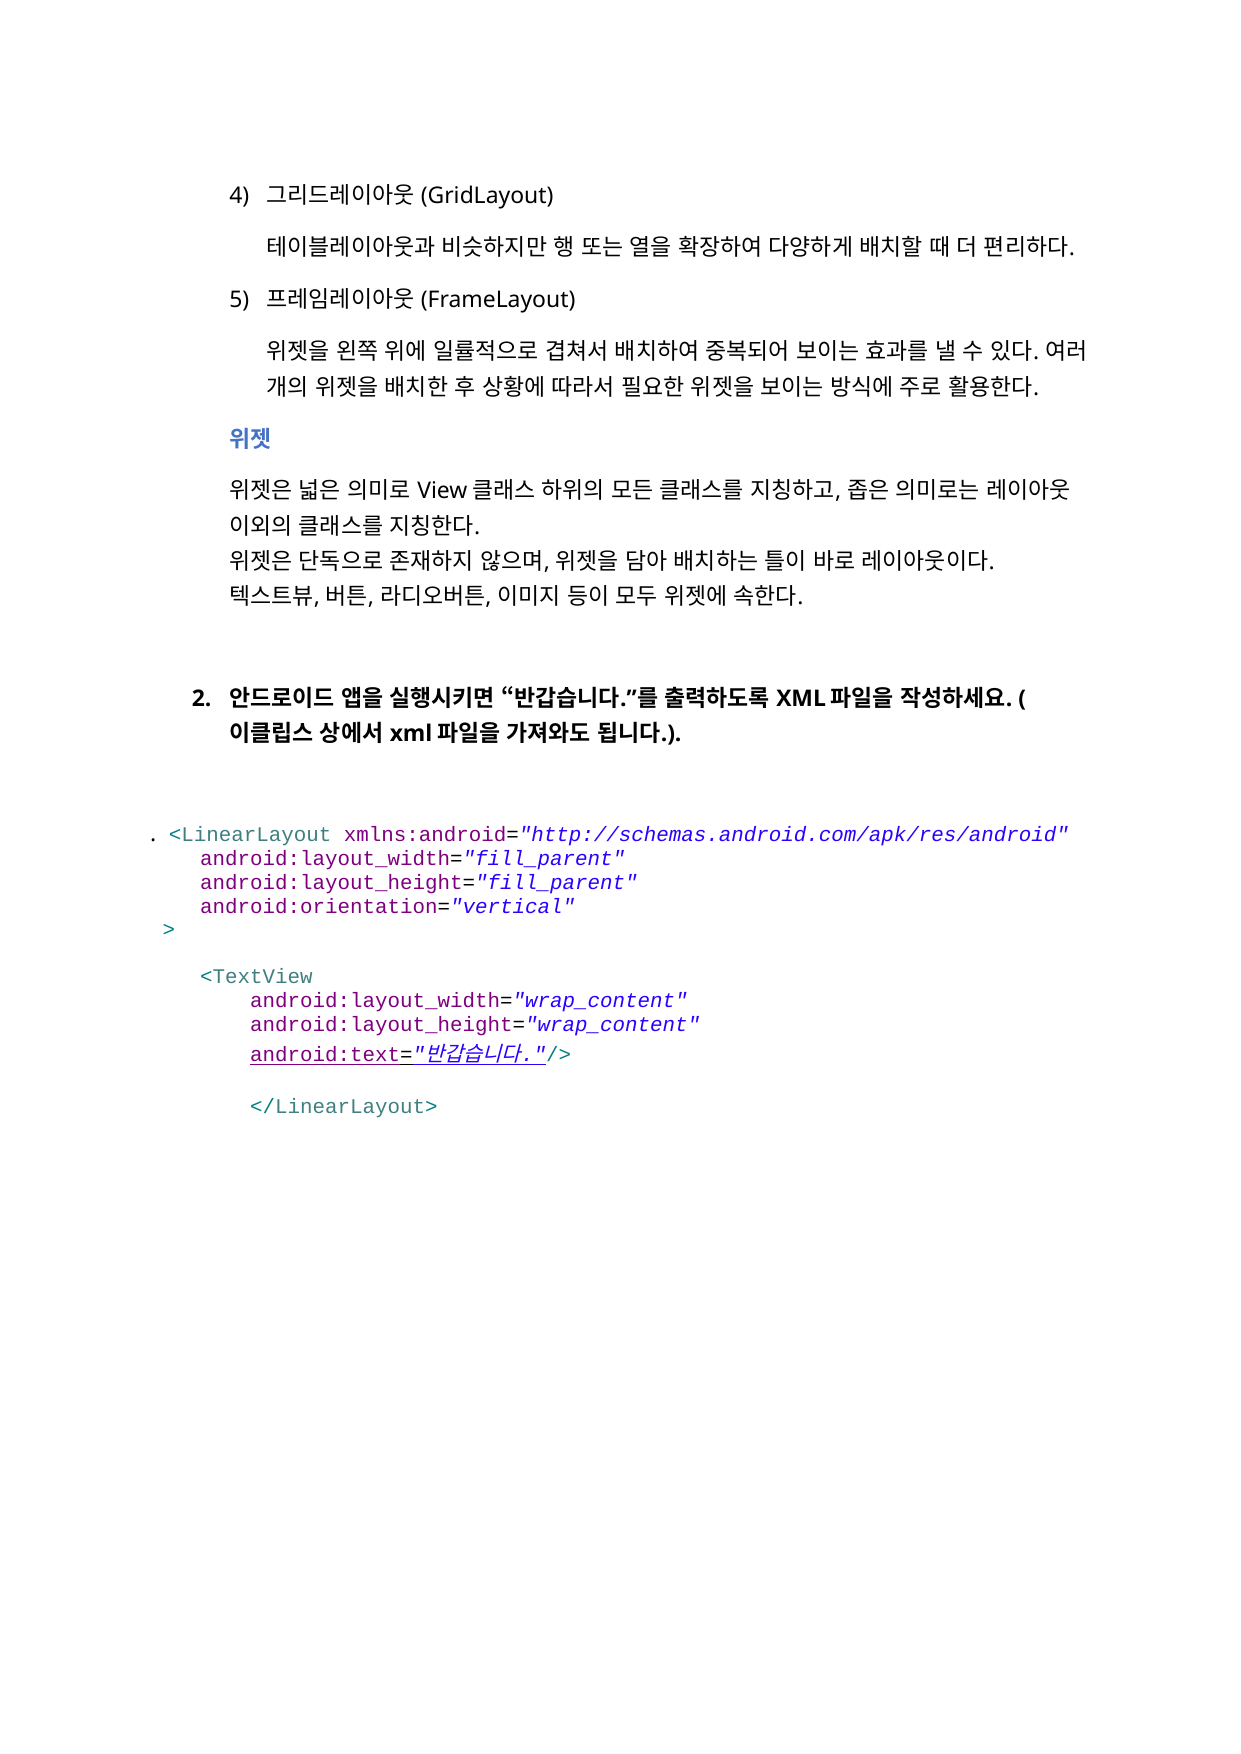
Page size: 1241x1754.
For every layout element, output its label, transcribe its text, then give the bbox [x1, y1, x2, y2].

text android:text="반갑습니다."/> [150, 1037, 1090, 1068]
text <TextView [150, 967, 1090, 990]
text android:layout_width="fill_parent" [150, 848, 1090, 872]
text > [150, 919, 1090, 943]
list 그리드레이아웃 (GridLayout) [229, 177, 1090, 211]
list 테이블레이아웃과 비슷하지만 행 또는 열을 확장하여 다양하게 배치할 때 더 편리하다. [267, 229, 1090, 262]
text android:orientation="vertical" [150, 896, 1090, 919]
list 위젯 [229, 420, 1090, 454]
text android:layout_width="wrap_content" [150, 990, 1090, 1014]
text android:layout_height="wrap_content" [150, 1014, 1090, 1037]
list 위젯은 넓은 의미로 View클래스 하위의 모든 클래스를 지칭하고, 좁은 의미로는 레이아웃 이외의 클래스를 지칭한다. 위젯은 단독으로 존재하지 않으며, 위젯을 담아 배치하는 틀이 바로 레이아웃이다. 텍스트뷰, 버튼, 라디오버튼, 이미지 등이 모두 위젯에 속한다. [229, 472, 1090, 612]
text . <LinearLayout xmlns:android="http://schemas.android.com/apk/res/android" [150, 817, 1090, 848]
list 위젯을 왼쪽 위에 일률적으로 겹쳐서 배치하여 중복되어 보이는 효과를 낼 수 있다. 여러 개의 위젯을 배치한 후 상황에 따라서 필요한 위젯을 보이는 방식에 주로 활용한다. [267, 333, 1090, 402]
list 안드로이드 앱을 실행시키면 “반갑습니다.”를 출력하도록 XML파일을 작성하세요. (이클립스 상에서 xml파일을 가져와도 됩니다.). [192, 680, 1090, 749]
list </LinearLayout> [229, 1096, 1090, 1120]
text android:layout_height="fill_parent" [150, 872, 1090, 896]
list 프레임레이아웃 (FrameLayout) [229, 281, 1090, 314]
